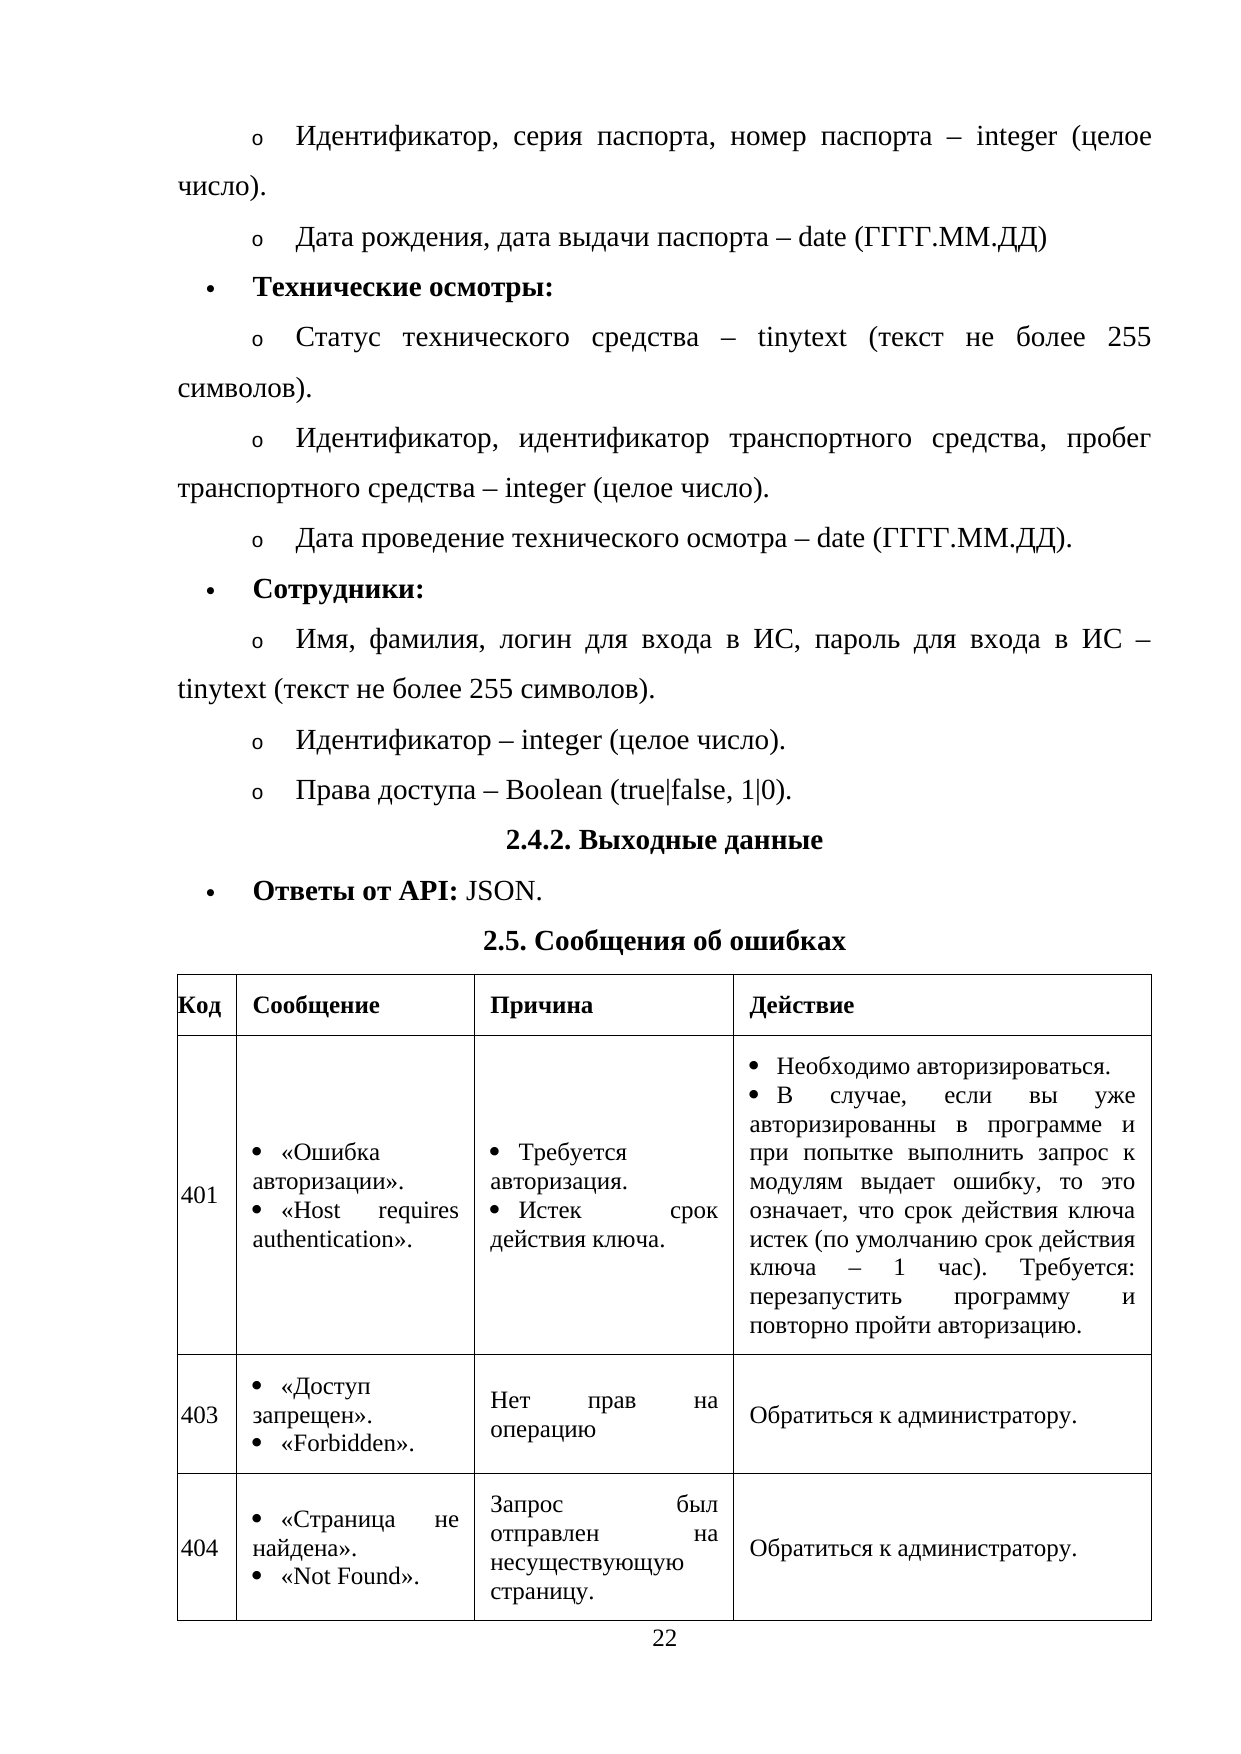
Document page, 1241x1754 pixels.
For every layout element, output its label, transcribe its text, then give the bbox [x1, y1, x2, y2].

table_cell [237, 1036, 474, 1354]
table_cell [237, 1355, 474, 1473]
subtitle 2.5. Сообщения об ошибках [177, 923, 1152, 957]
list Дата рождения, дата выдачи паспорта – date (ГГГГ.ММ.ДД) [177, 219, 1152, 252]
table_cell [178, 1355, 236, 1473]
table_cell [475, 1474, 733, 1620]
list Права доступа – Boolean (true|false, 1|0). [177, 772, 1152, 806]
subtitle 2.4.2. Выходные данные [177, 822, 1152, 856]
list Технические осмотры: [177, 269, 1152, 303]
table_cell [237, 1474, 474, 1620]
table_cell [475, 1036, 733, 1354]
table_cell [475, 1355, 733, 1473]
list Сотрудники: [177, 571, 1152, 604]
list Идентификатор – integer (целое число). [177, 722, 1152, 755]
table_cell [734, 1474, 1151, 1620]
list Имя, фамилия, логин для входа в ИС, пароль для входа в ИС – tinytext (текст не более 255 символов). [177, 621, 1152, 705]
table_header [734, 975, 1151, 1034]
list Идентификатор, идентификатор транспортного средства, пробег транспортного средства – integer (целое число). [177, 420, 1152, 504]
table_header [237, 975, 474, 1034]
list Статус технического средства – tinytext (текст не более 255 символов). [177, 319, 1152, 403]
list Ответы от API: JSON. [177, 873, 1152, 906]
list Идентификатор, серия паспорта, номер паспорта – integer (целое число). [177, 118, 1152, 202]
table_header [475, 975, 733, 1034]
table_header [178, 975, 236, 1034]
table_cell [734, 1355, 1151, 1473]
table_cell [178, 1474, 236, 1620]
list Дата проведение технического осмотра – date (ГГГГ.ММ.ДД). [177, 521, 1152, 554]
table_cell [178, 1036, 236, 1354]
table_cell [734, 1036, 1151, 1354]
